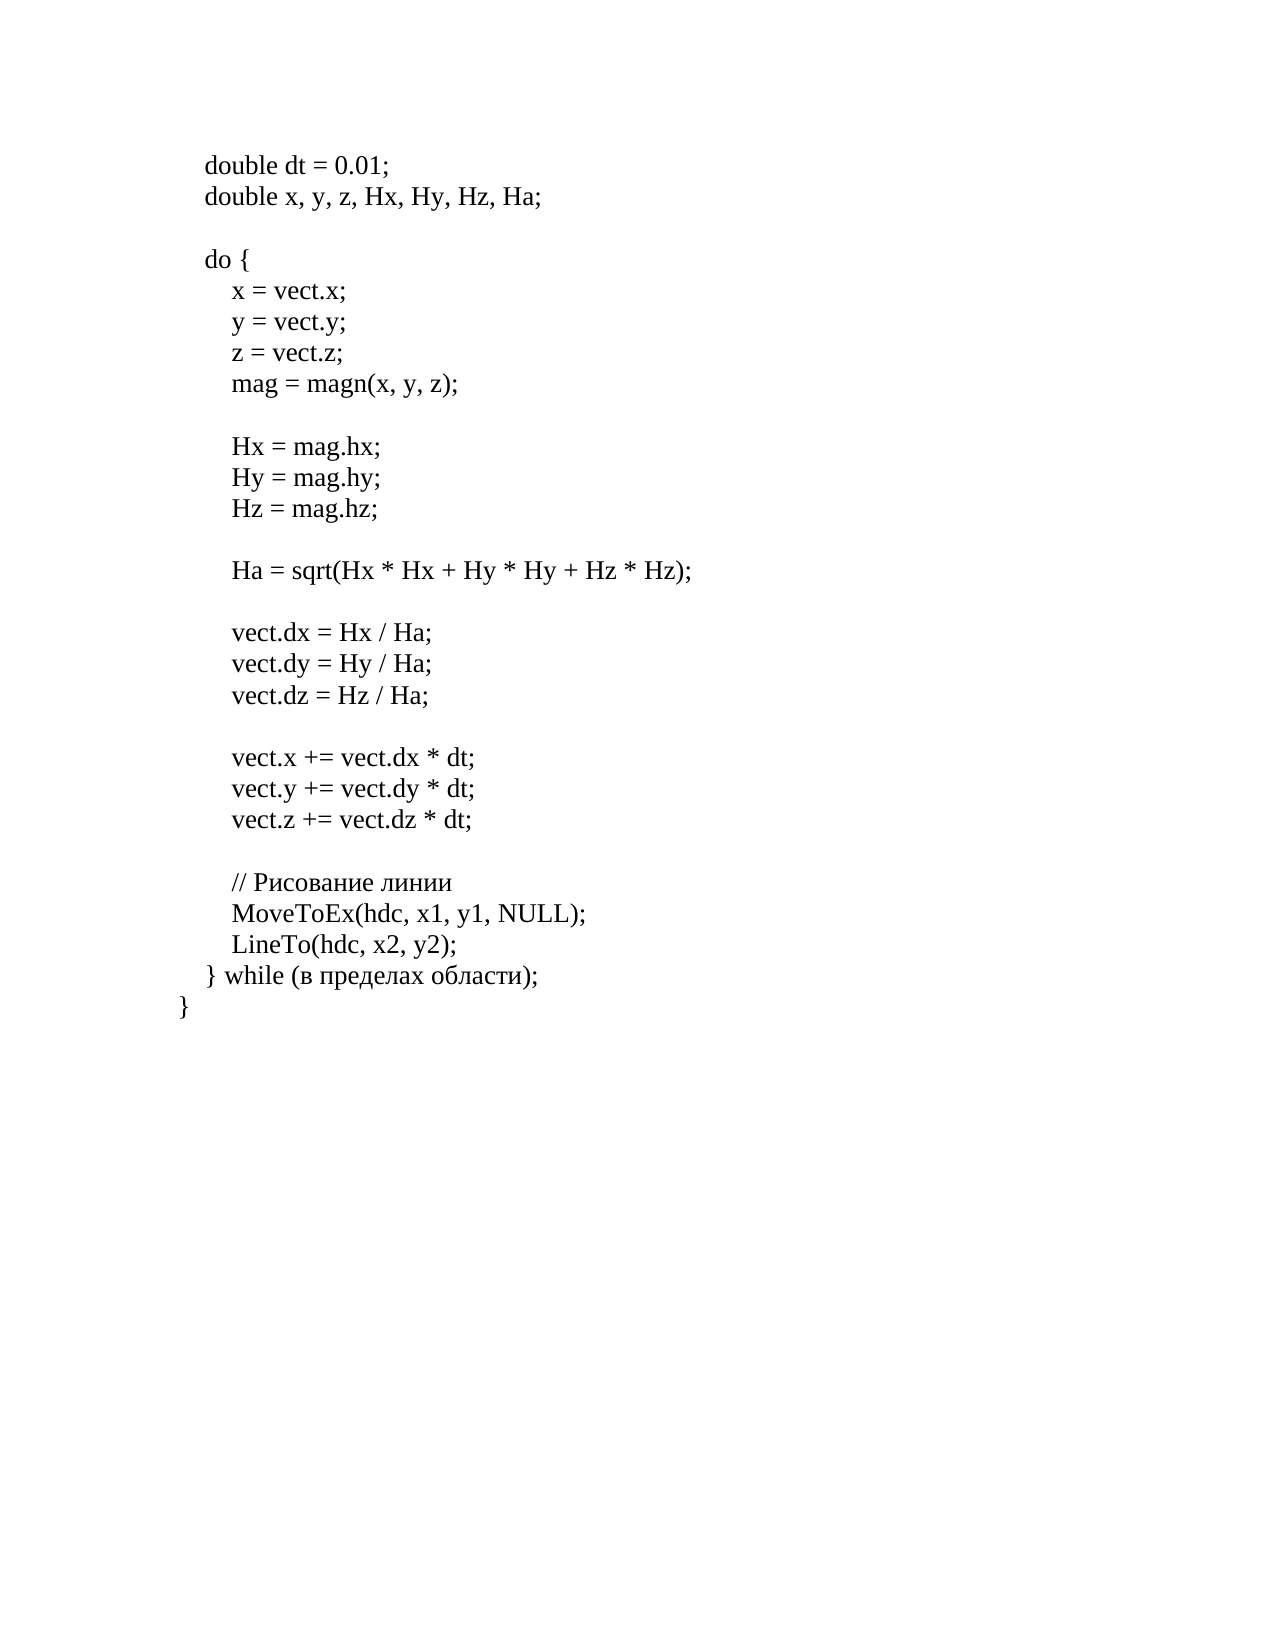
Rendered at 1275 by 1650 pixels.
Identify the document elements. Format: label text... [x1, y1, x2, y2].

text // Рисование линии [177, 866, 1186, 897]
text z = vect.z; [177, 336, 1186, 367]
text mag = magn(x, y, z); [177, 367, 1186, 398]
text Hy = mag.hy; [177, 461, 1186, 492]
text MoveToEx(hdc, x1, y1, NULL); [177, 897, 1186, 928]
text vect.dy = Hy / Ha; [177, 648, 1186, 679]
text double x, y, z, Hx, Hy, Hz, Ha; [177, 180, 1186, 212]
text vect.z += vect.dz * dt; [177, 803, 1186, 834]
text vect.x += vect.dx * dt; [177, 741, 1186, 772]
text vect.dz = Hz / Ha; [177, 679, 1186, 710]
text vect.y += vect.dy * dt; [177, 772, 1186, 803]
text x = vect.x; [177, 274, 1186, 305]
text } while (в пределах области); [177, 959, 1186, 990]
text Hz = mag.hz; [177, 492, 1186, 523]
text Ha = sqrt(Hx * Hx + Hy * Hy + Hz * Hz); [177, 554, 1186, 585]
text LineTo(hdc, x2, y2); [177, 928, 1186, 959]
text Hx = mag.hx; [177, 429, 1186, 461]
text double dt = 0.01; [177, 149, 1186, 180]
text vect.dx = Hx / Ha; [177, 616, 1186, 648]
text } [177, 990, 1186, 1021]
text do { [177, 243, 1186, 274]
text y = vect.y; [177, 305, 1186, 336]
